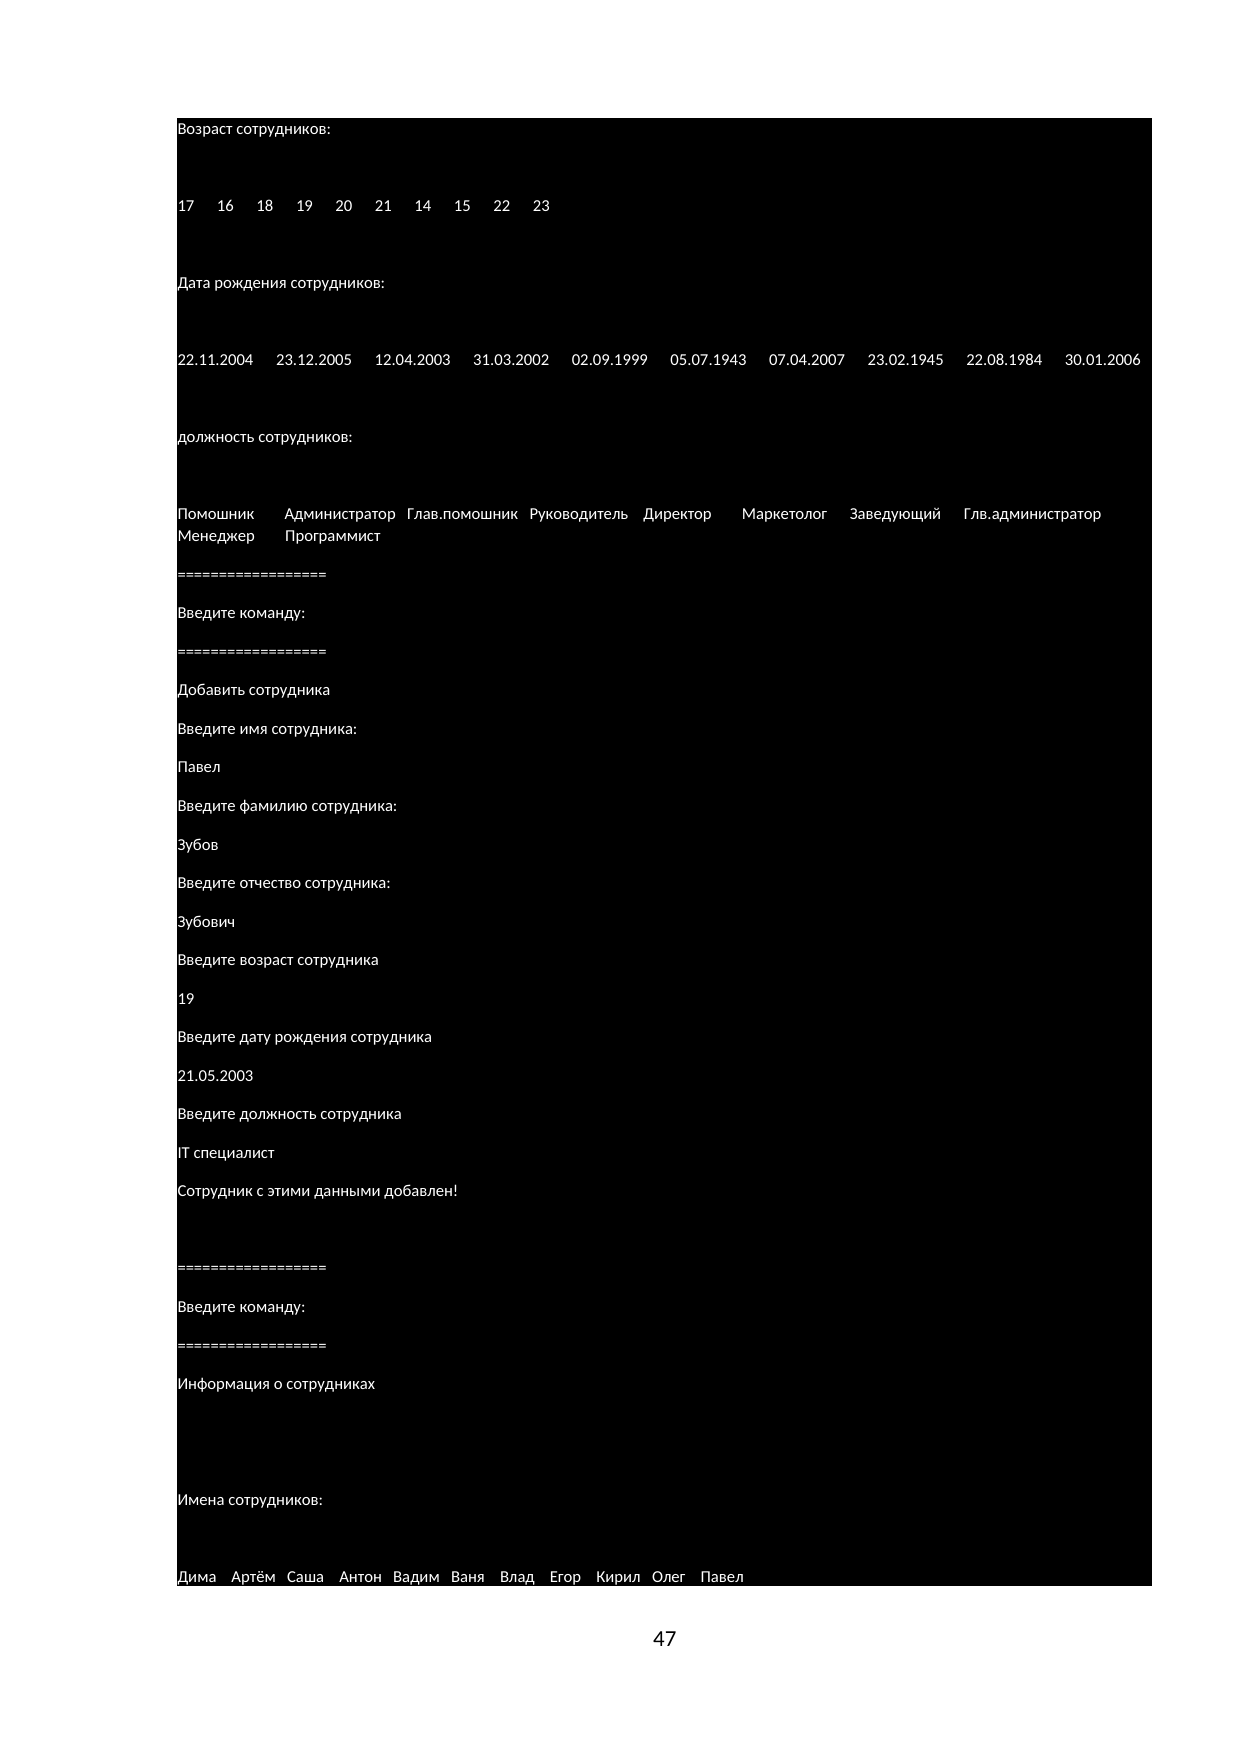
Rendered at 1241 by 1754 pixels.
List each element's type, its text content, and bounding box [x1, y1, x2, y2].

text ================== [177, 1335, 1152, 1355]
text Введите команду: [177, 1296, 1152, 1317]
text Возраст сотрудников: [177, 118, 1152, 138]
text Помошник Администратор Глав.помошник Руководитель Директор Маркетолог Заведующий Глв.администратор Менеджер Программист [177, 503, 1152, 546]
text 17 16 18 19 20 21 14 15 22 23 [177, 195, 1152, 216]
text Дата рождения сотрудников: [177, 272, 1152, 293]
text Зубович [177, 911, 1152, 931]
text Введите возраст сотрудника [177, 949, 1152, 970]
text Введите имя сотрудника: [177, 718, 1152, 738]
text Введите отчество сотрудника: [177, 872, 1152, 893]
text ================== [177, 564, 1152, 584]
text Введите дату рождения сотрудника [177, 1026, 1152, 1047]
text Павел [177, 757, 1152, 777]
text 22.11.2004 23.12.2005 12.04.2003 31.03.2002 02.09.1999 05.07.1943 07.04.2007 23.02.1945 22.08.1984 30.01.2006 [177, 349, 1152, 370]
text Добавить сотрудника [177, 679, 1152, 700]
text Сотрудник с этими данными добавлен! [177, 1181, 1152, 1201]
text Введите фамилию сотрудника: [177, 795, 1152, 816]
text 21.05.2003 [177, 1065, 1152, 1085]
text Зубов [177, 834, 1152, 854]
text Введите команду: [177, 602, 1152, 623]
text Введите должность сотрудника [177, 1103, 1152, 1124]
text 19 [177, 988, 1152, 1008]
text Информация о сотрудниках [177, 1373, 1152, 1394]
text Имена сотрудников: [177, 1489, 1152, 1509]
text Дима Артём Саша Антон Вадим Ваня Влад Егор Кирил Олег Павел [177, 1566, 1152, 1586]
text ================== [177, 1258, 1152, 1278]
text IT специалист [177, 1142, 1152, 1162]
text ================== [177, 641, 1152, 661]
text должность сотрудников: [177, 426, 1152, 447]
